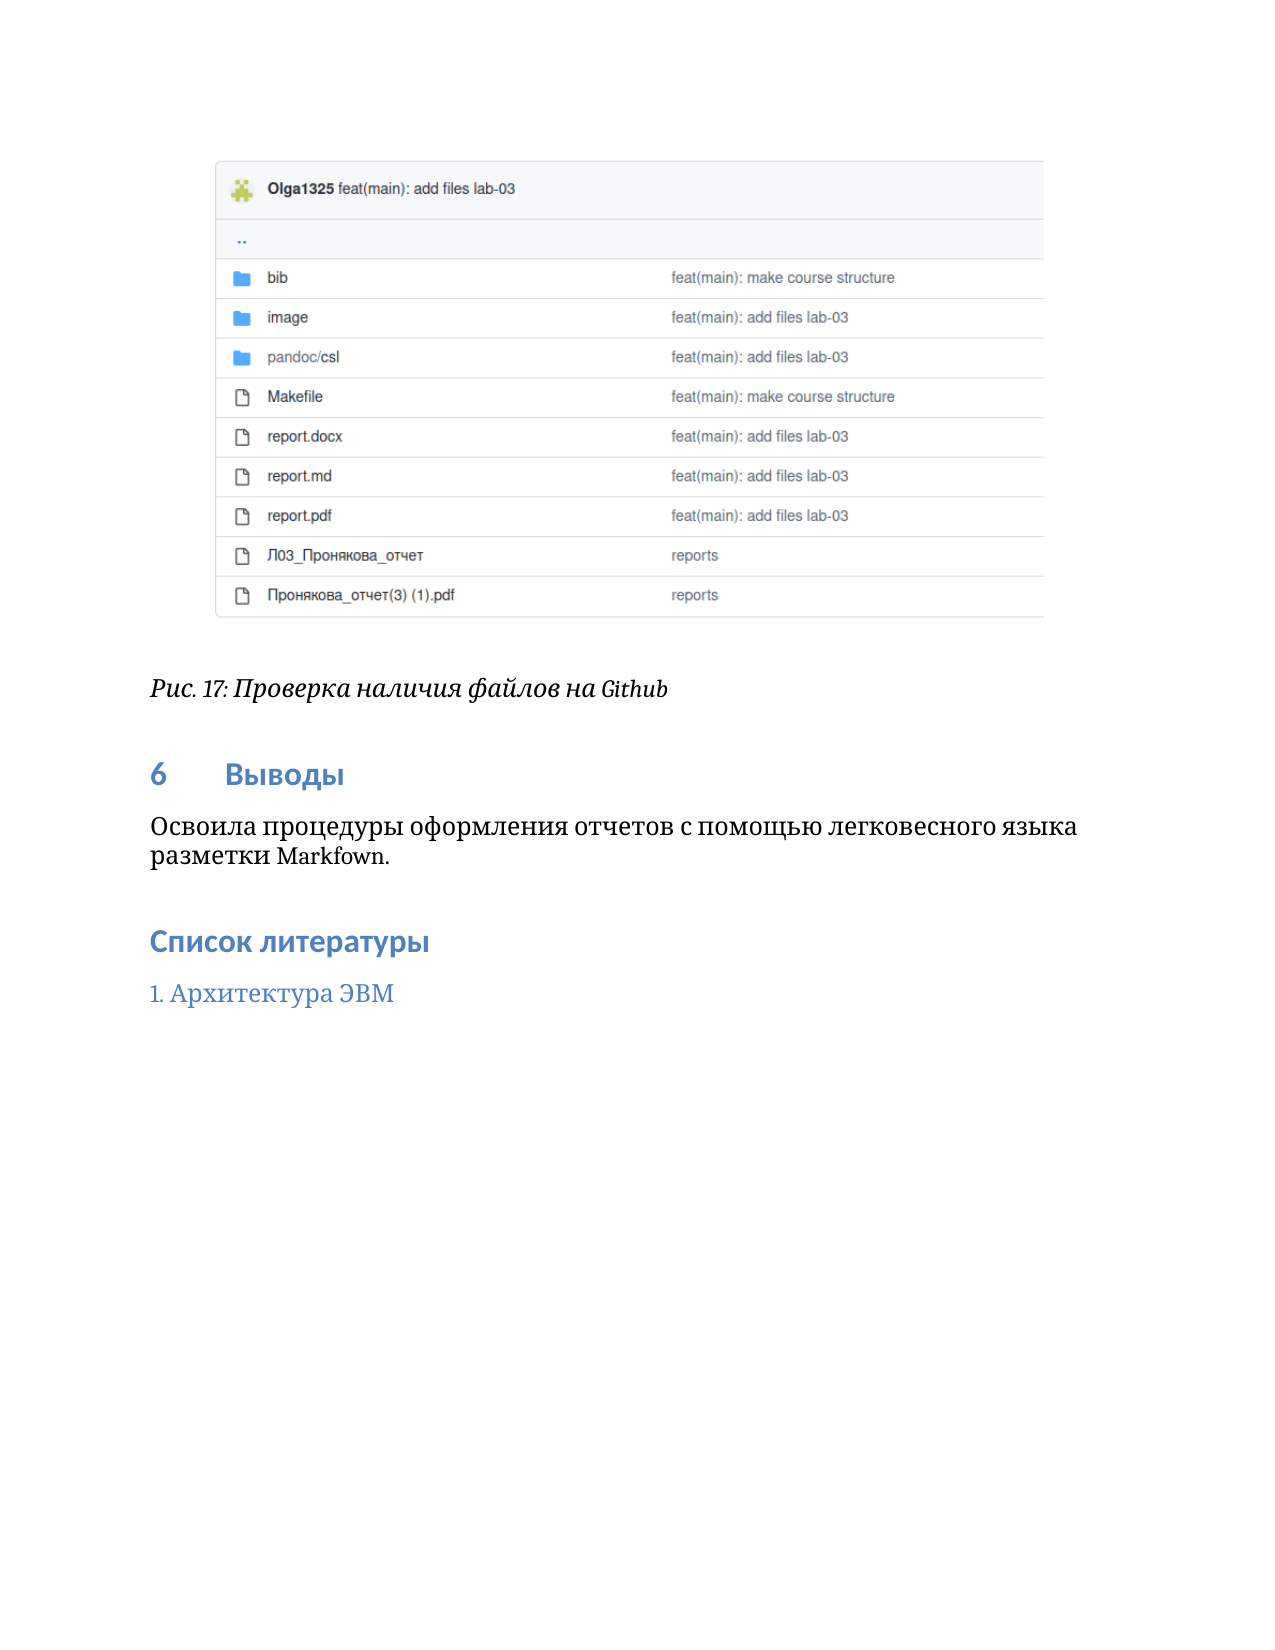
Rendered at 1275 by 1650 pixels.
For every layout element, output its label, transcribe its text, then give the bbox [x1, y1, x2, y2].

text 1. Архитектура ЭВМ [150, 980, 1125, 1008]
picture [168, 150, 1044, 654]
text Рис. 17: Проверка наличия файлов на Github [150, 674, 1125, 703]
subtitle 6 Выводы [150, 753, 1125, 794]
text Освоила процедуры оформления отчетов с помощью легковесного языка разметки Markfown. [150, 813, 1125, 870]
subtitle Список литературы [150, 920, 1125, 961]
